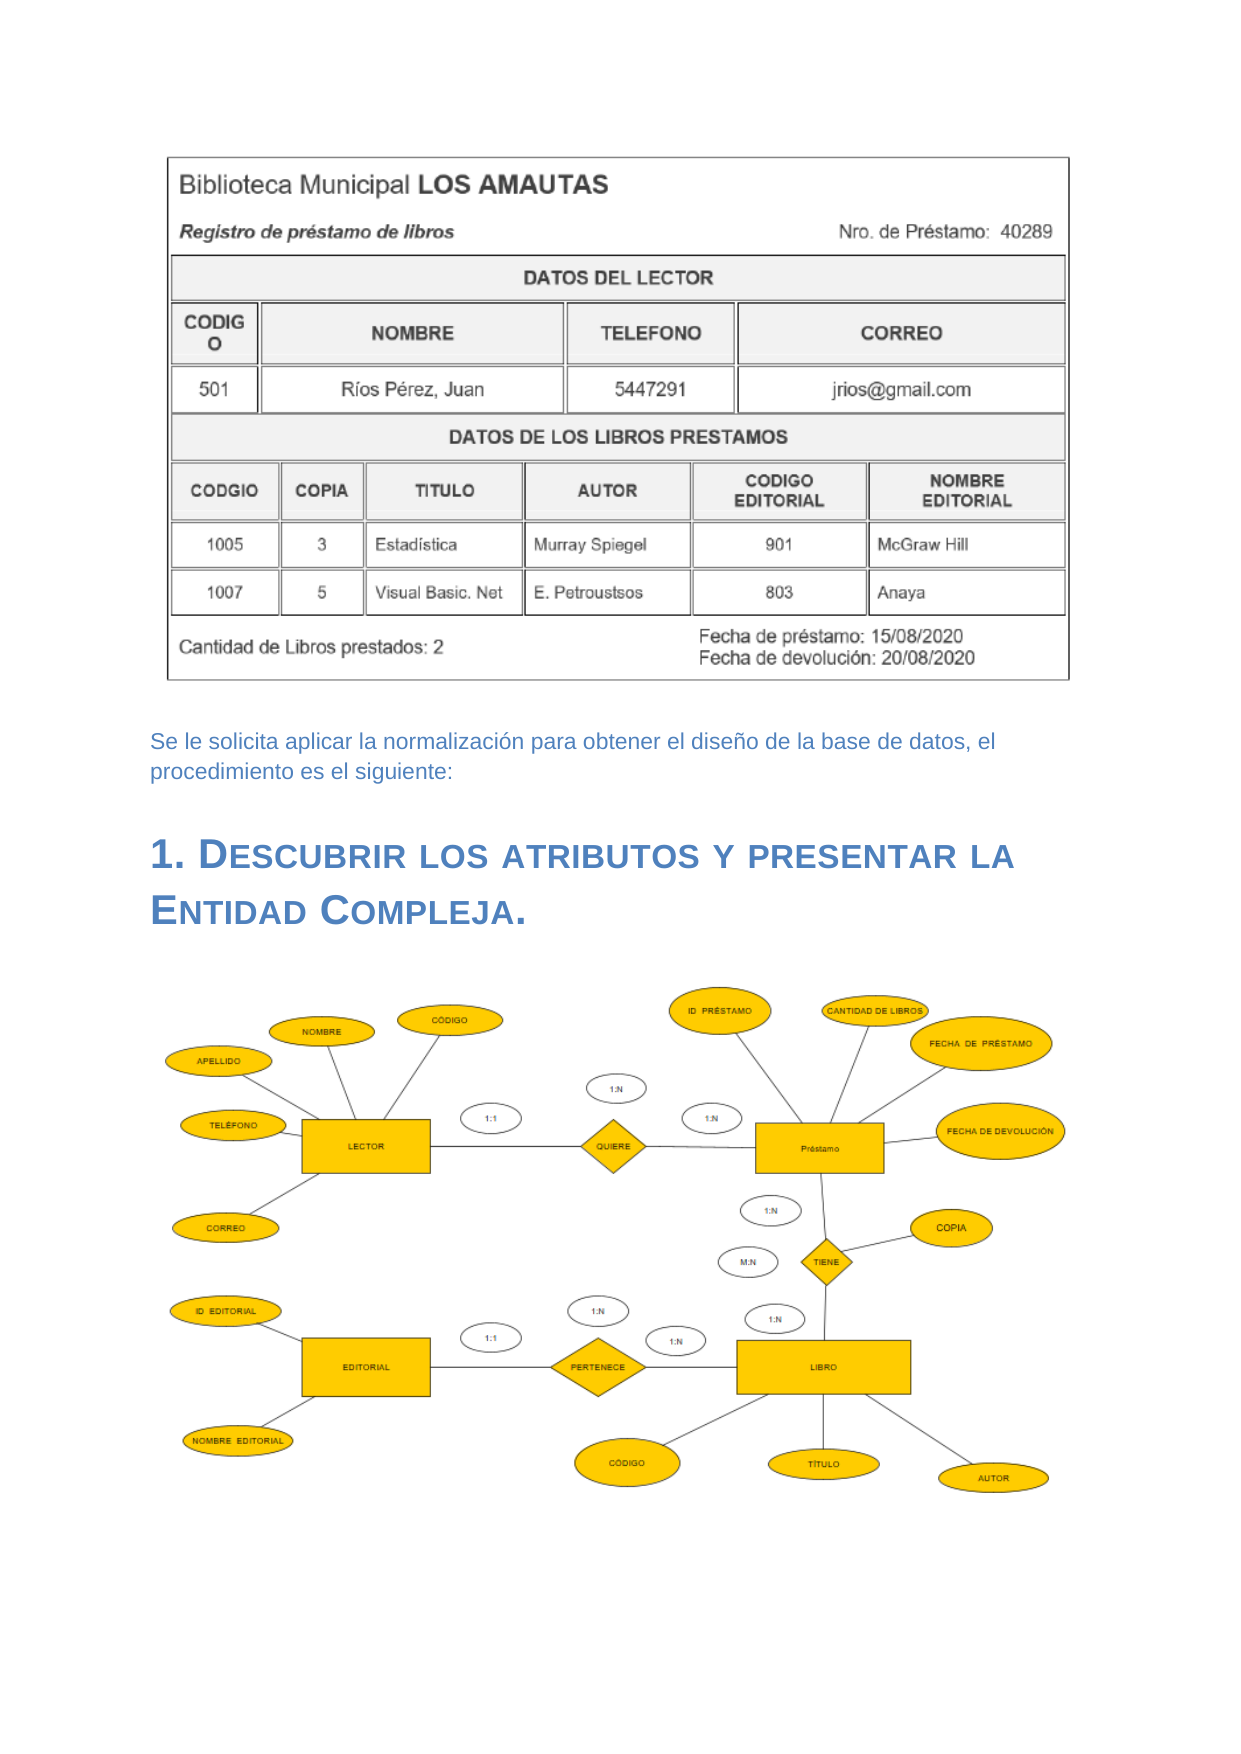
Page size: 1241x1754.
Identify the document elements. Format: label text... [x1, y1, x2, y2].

picture [150, 150, 1091, 694]
text Se le solicita aplicar la normalización para obtener el diseño de la base de datos, el procedimiento es el siguiente: [150, 728, 1090, 784]
subtitle 1. Descubrir los atributos y presentar la Entidad Compleja. [150, 830, 1090, 933]
picture [150, 952, 1091, 1507]
